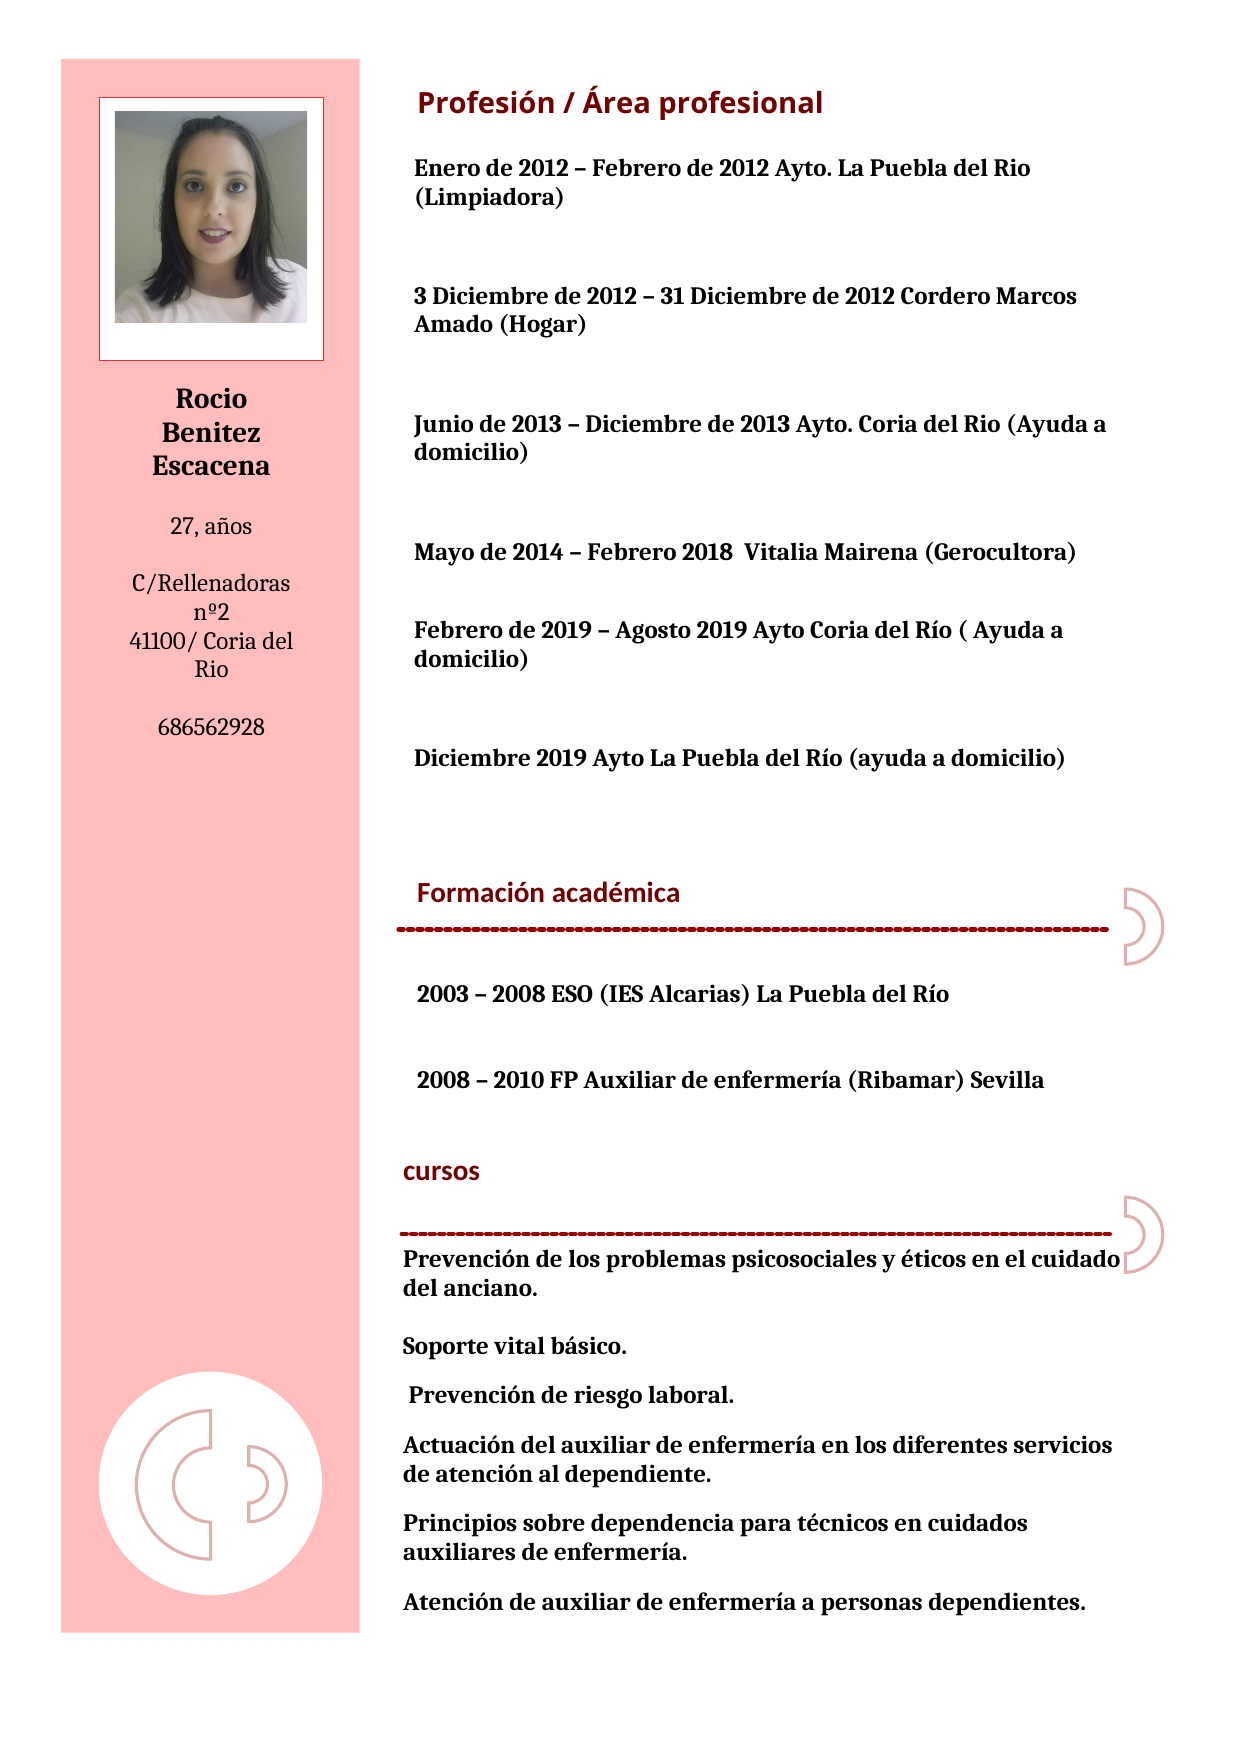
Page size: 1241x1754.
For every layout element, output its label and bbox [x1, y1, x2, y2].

picture [114, 111, 308, 323]
